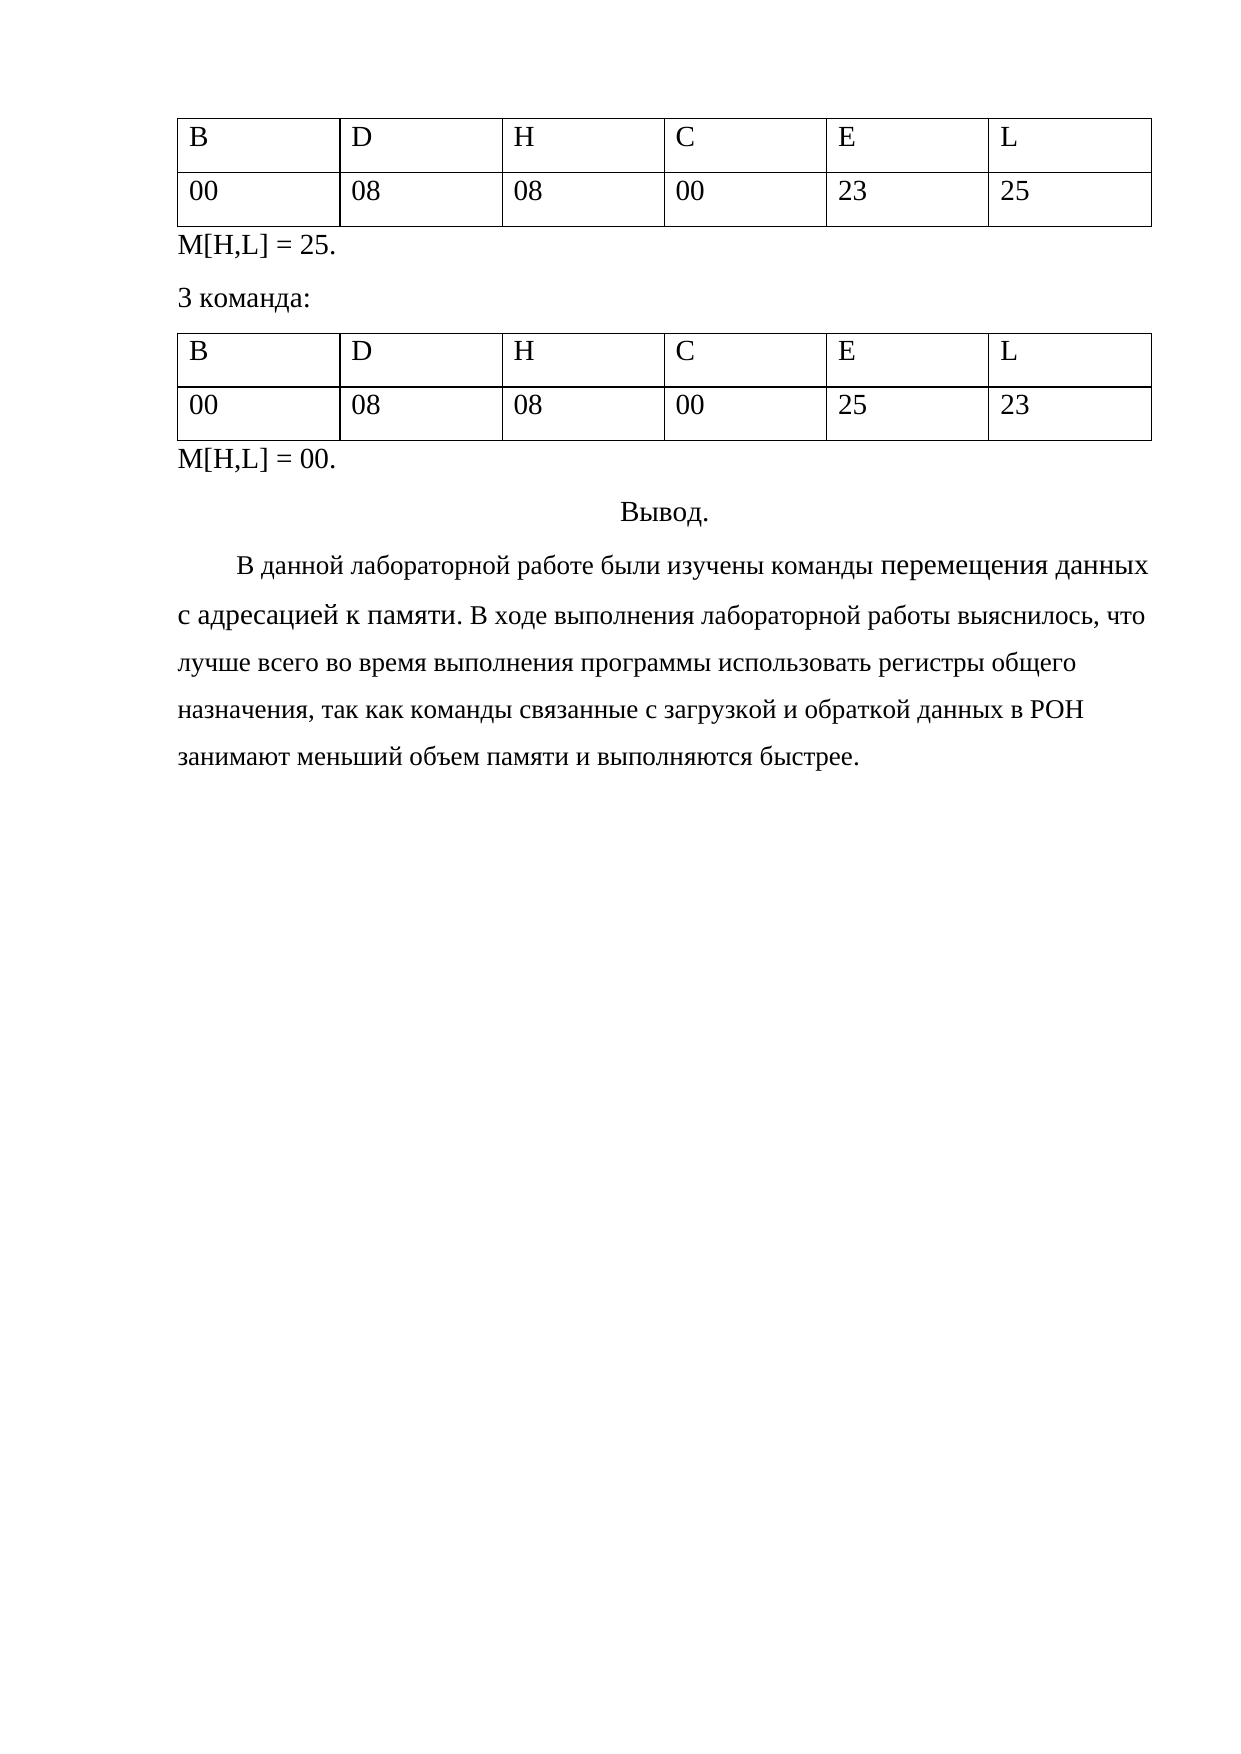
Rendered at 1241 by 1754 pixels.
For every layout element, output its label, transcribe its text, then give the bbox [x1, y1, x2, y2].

table_header C [665, 334, 826, 386]
table_header H [503, 334, 664, 386]
table_header L [989, 119, 1151, 172]
table_header E [827, 119, 988, 172]
table_cell 00 [178, 173, 339, 226]
table_cell 08 [503, 388, 664, 440]
table_header H [503, 119, 664, 172]
text M[H,L] = 25. [177, 227, 1152, 260]
table_cell 08 [341, 173, 502, 226]
text M[H,L] = 00. [177, 441, 1152, 475]
table_header D [341, 334, 502, 386]
table_header B [178, 334, 339, 386]
table_cell 25 [989, 173, 1151, 226]
table_cell 23 [989, 388, 1151, 440]
text 3 команда: [177, 280, 1152, 313]
table_cell 08 [503, 173, 664, 226]
text В данной лабораторной работе были изучены команды перемещения данных с адресацией к памяти. В ходе выполнения лабораторной работы выяснилось, что лучше всего во время выполнения программы использовать регистры общего назначения, так как команды связанные с загрузкой и обраткой данных в РОН занимают меньший объем памяти и выполняются быстрее. [177, 547, 1152, 771]
text Вывод. [177, 494, 1152, 528]
table_cell 00 [665, 388, 826, 440]
table_cell 23 [827, 173, 988, 226]
table_cell 00 [178, 388, 339, 440]
table_header B [178, 119, 339, 172]
table_header C [665, 119, 826, 172]
table_cell 00 [665, 173, 826, 226]
table_header E [827, 334, 988, 386]
table_cell 25 [827, 388, 988, 440]
table_header D [341, 119, 502, 172]
table_cell 08 [341, 388, 502, 440]
table_header L [989, 334, 1151, 386]
